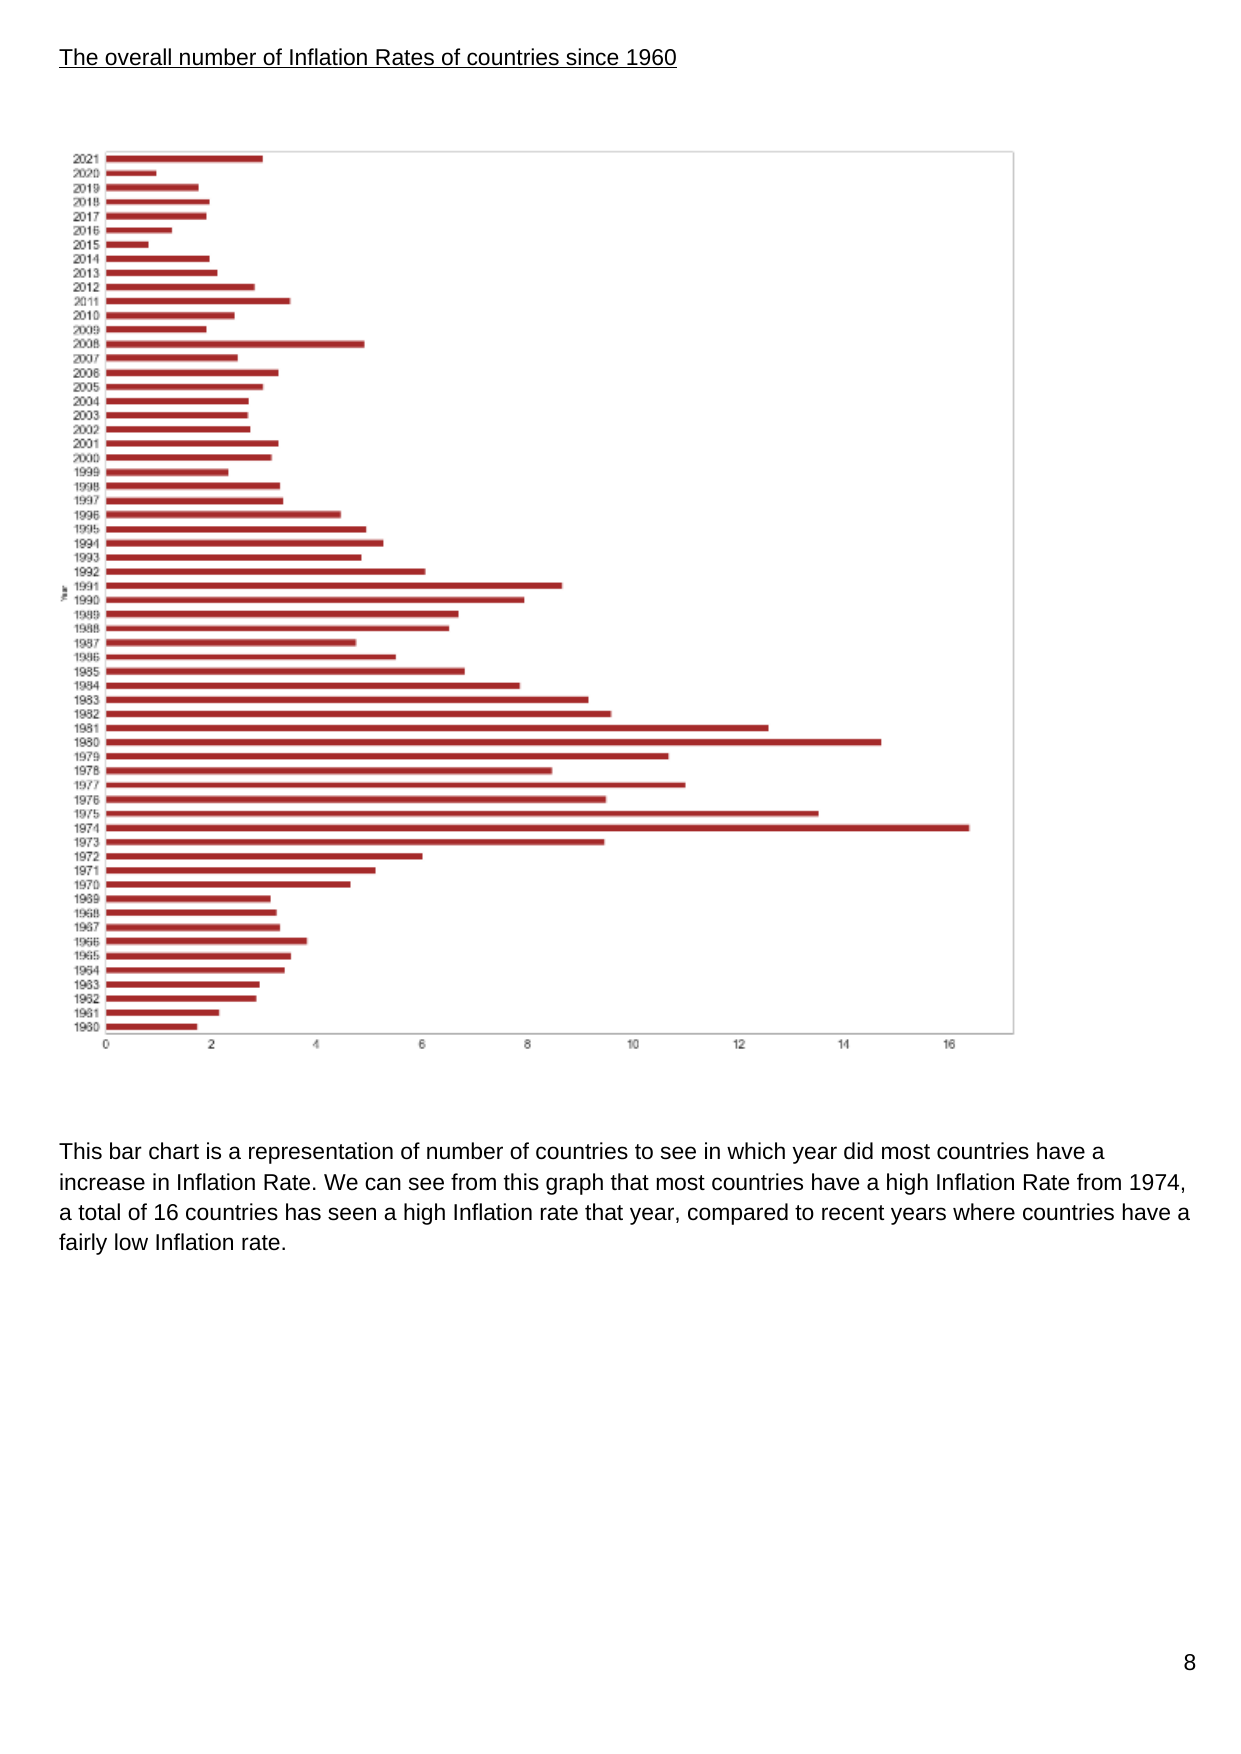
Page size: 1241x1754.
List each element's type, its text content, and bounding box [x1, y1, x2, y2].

text The overall number of Inflation Rates of countries since 1960 [59, 44, 1196, 71]
picture [58, 135, 1023, 1074]
text This bar chart is a representation of number of countries to see in which year did most countries have a increase in Inflation Rate. We can see from this graph that most countries have a high Inflation Rate from 1974, a total of 16 countries has seen a high Inflation rate that year, compared to recent years where countries have a fairly low Inflation rate. [59, 1138, 1196, 1255]
